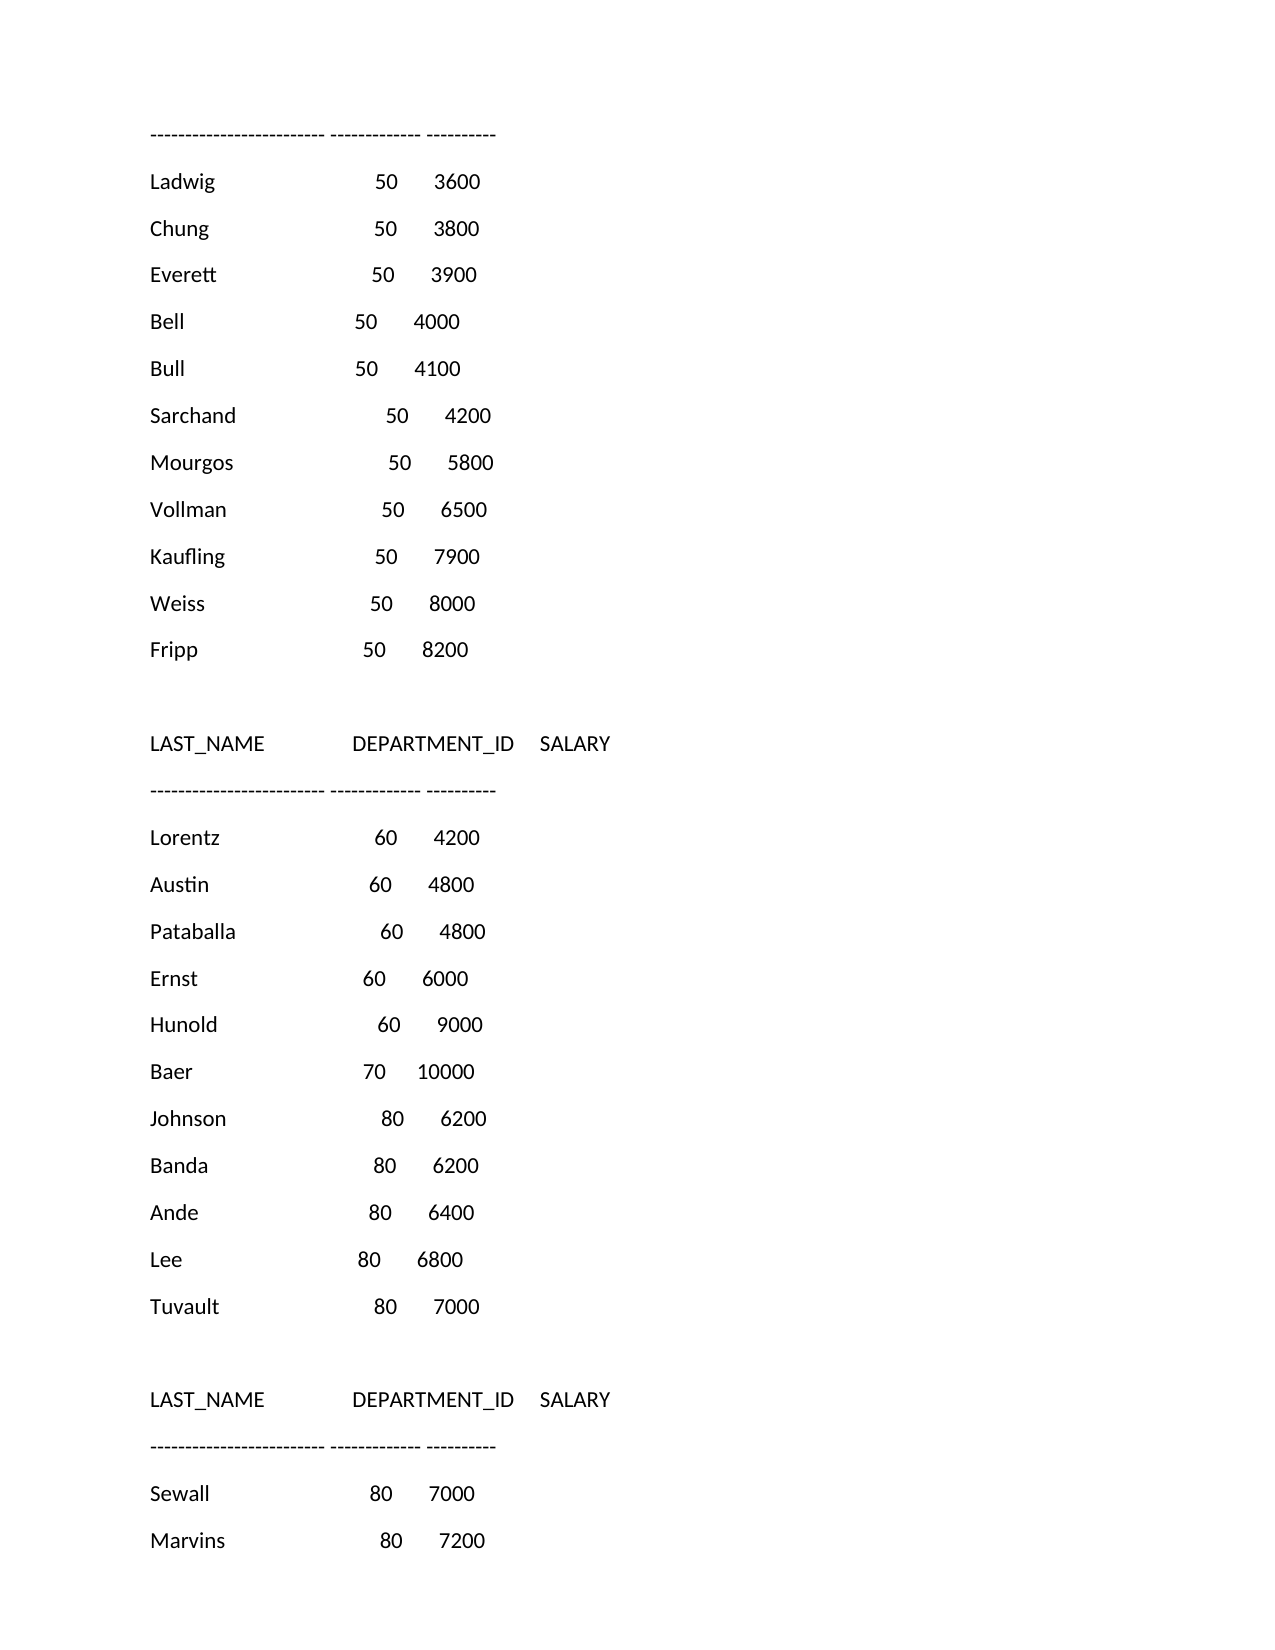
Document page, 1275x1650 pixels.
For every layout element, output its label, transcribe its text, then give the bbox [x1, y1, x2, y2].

text Sarchand 50 4200 [150, 401, 1125, 429]
text Chung 50 3800 [150, 214, 1125, 242]
text ------------------------- ------------- ---------- [150, 1432, 1125, 1461]
text Bell 50 4000 [150, 307, 1125, 336]
text Marvins 80 7200 [150, 1526, 1125, 1554]
text Mourgos 50 5800 [150, 448, 1125, 476]
text Hunold 60 9000 [150, 1011, 1125, 1039]
text Lorentz 60 4200 [150, 823, 1125, 851]
text Bull 50 4100 [150, 354, 1125, 382]
text LAST_NAME DEPARTMENT_ID SALARY [150, 1386, 1125, 1414]
text LAST_NAME DEPARTMENT_ID SALARY [150, 729, 1125, 757]
text Austin 60 4800 [150, 870, 1125, 898]
text Pataballa 60 4800 [150, 917, 1125, 945]
text ------------------------- ------------- ---------- [150, 120, 1125, 148]
text Baer 70 10000 [150, 1057, 1125, 1086]
text Banda 80 6200 [150, 1151, 1125, 1179]
text Weiss 50 8000 [150, 589, 1125, 617]
text Ernst 60 6000 [150, 964, 1125, 992]
text Ladwig 50 3600 [150, 167, 1125, 195]
text ------------------------- ------------- ---------- [150, 776, 1125, 804]
text Fripp 50 8200 [150, 636, 1125, 664]
text Johnson 80 6200 [150, 1104, 1125, 1132]
text Ande 80 6400 [150, 1198, 1125, 1226]
text Vollman 50 6500 [150, 495, 1125, 523]
text Tuvault 80 7000 [150, 1292, 1125, 1320]
text Sewall 80 7000 [150, 1479, 1125, 1507]
text Everett 50 3900 [150, 261, 1125, 289]
text Lee 80 6800 [150, 1245, 1125, 1273]
text Kaufling 50 7900 [150, 542, 1125, 570]
